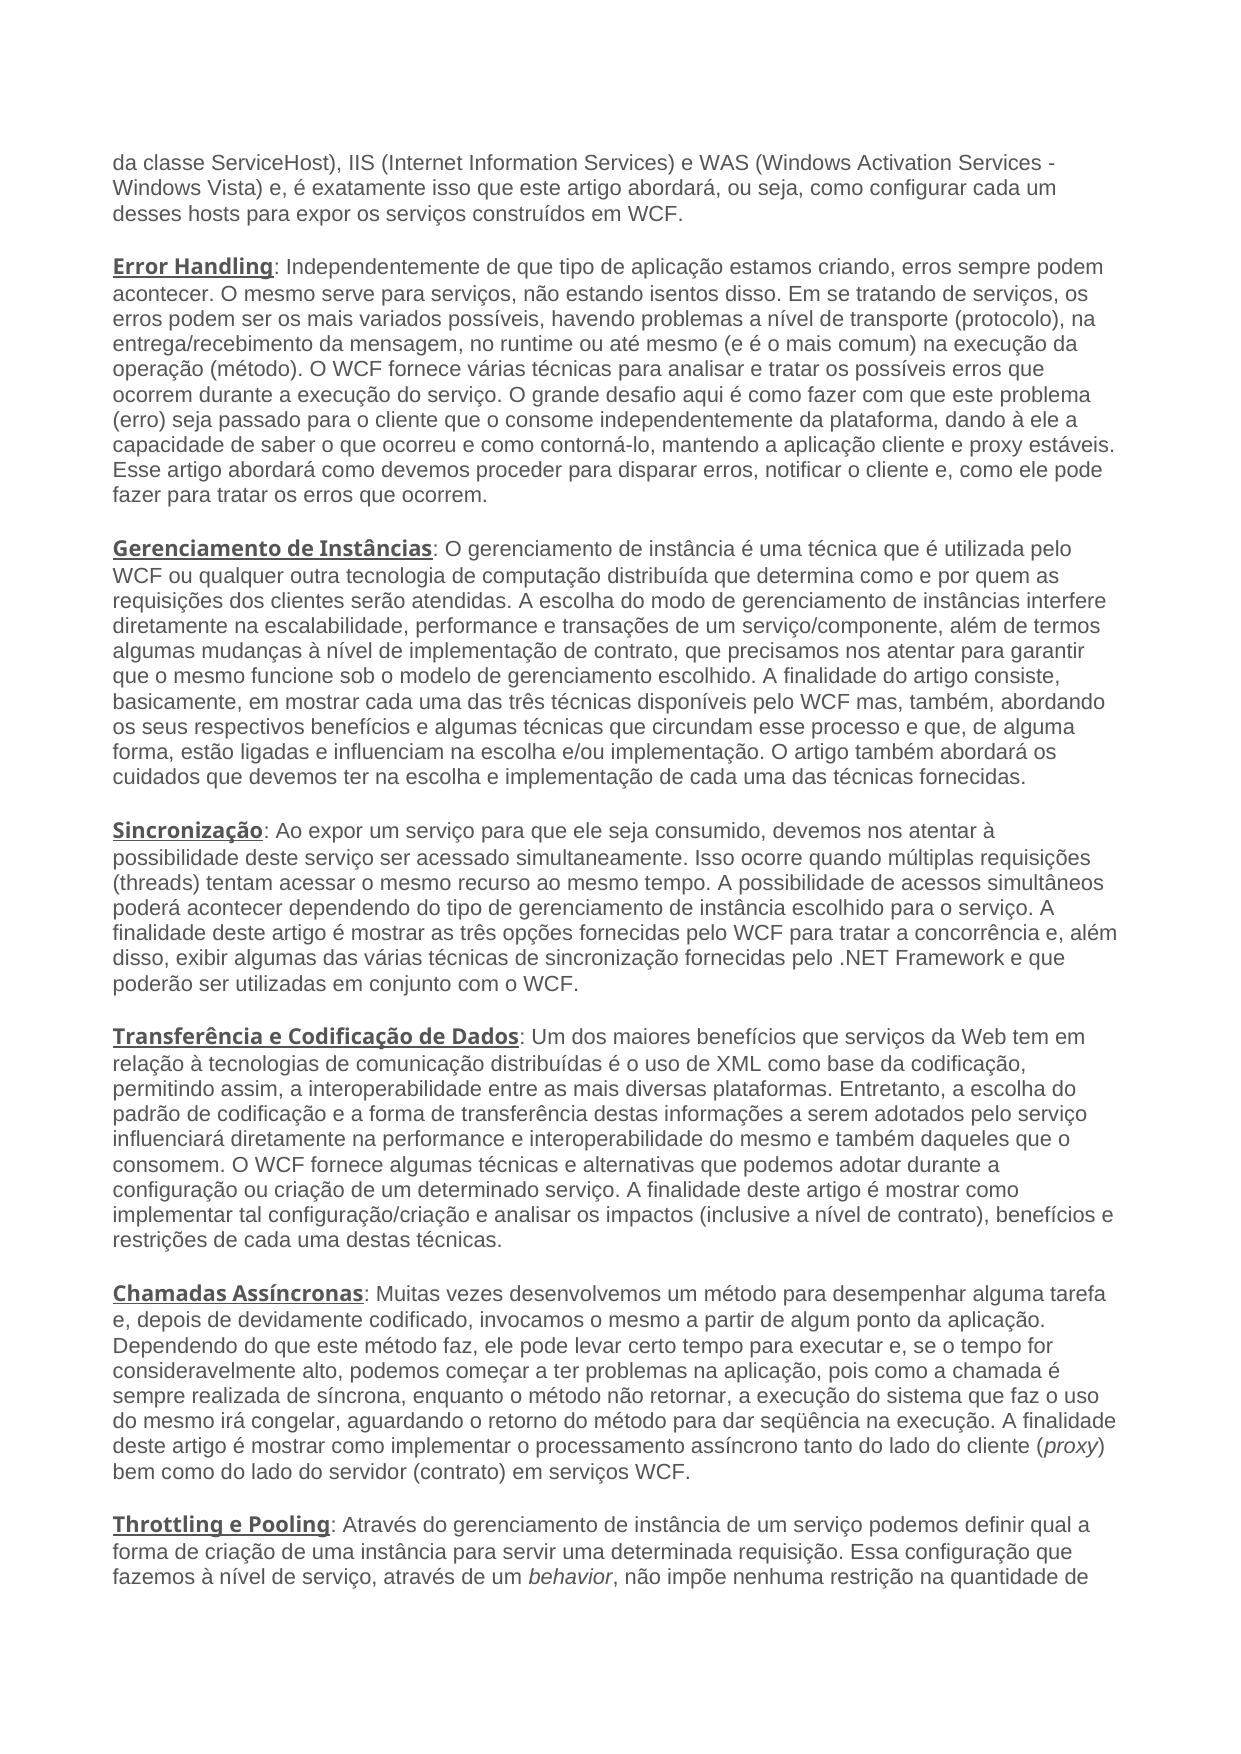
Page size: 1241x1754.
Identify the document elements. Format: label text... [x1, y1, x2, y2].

text Transferência e Codificação de Dados: Um dos maiores benefícios que serviços da Web tem em relação à tecnologias de comunicação distribuídas é o uso de XML como base da codificação, permitindo assim, a interoperabilidade entre as mais diversas plataformas. Entretanto, a escolha do padrão de codificação e a forma de transferência destas informações a serem adotados pelo serviço influenciará diretamente na performance e interoperabilidade do mesmo e também daqueles que o consomem. O WCF fornece algumas técnicas e alternativas que podemos adotar durante a configuração ou criação de um determinado serviço. A finalidade deste artigo é mostrar como implementar tal configuração/criação e analisar os impactos (inclusive a nível de contrato), benefícios e restrições de cada uma destas técnicas. [112, 1021, 1128, 1252]
text Gerenciamento de Instâncias: O gerenciamento de instância é uma técnica que é utilizada pelo WCF ou qualquer outra tecnologia de computação distribuída que determina como e por quem as requisições dos clientes serão atendidas. A escolha do modo de gerenciamento de instâncias interfere diretamente na escalabilidade, performance e transações de um serviço/componente, além de termos algumas mudanças à nível de implementação de contrato, que precisamos nos atentar para garantir que o mesmo funcione sob o modelo de gerenciamento escolhido. A finalidade do artigo consiste, basicamente, em mostrar cada uma das três técnicas disponíveis pelo WCF mas, também, abordando os seus respectivos benefícios e algumas técnicas que circundam esse processo e que, de alguma forma, estão ligadas e influenciam na escolha e/ou implementação. O artigo também abordará os cuidados que devemos ter na escolha e implementação de cada uma das técnicas fornecidas. [112, 533, 1128, 789]
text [112, 1509, 1128, 1589]
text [112, 150, 1128, 226]
text Chamadas Assíncronas: Muitas vezes desenvolvemos um método para desempenhar alguma tarefa e, depois de devidamente codificado, invocamos o mesmo a partir de algum ponto da aplicação. Dependendo do que este método faz, ele pode levar certo tempo para executar e, se o tempo for consideravelmente alto, podemos começar a ter problemas na aplicação, pois como a chamada é sempre realizada de síncrona, enquanto o método não retornar, a execução do sistema que faz o uso do mesmo irá congelar, aguardando o retorno do método para dar seqüência na execução. A finalidade deste artigo é mostrar como implementar o processamento assíncrono tanto do lado do cliente (proxy) bem como do lado do servidor (contrato) em serviços WCF. [112, 1277, 1128, 1484]
text Error Handling: Independentemente de que tipo de aplicação estamos criando, erros sempre podem acontecer. O mesmo serve para serviços, não estando isentos disso. Em se tratando de serviços, os erros podem ser os mais variados possíveis, havendo problemas a nível de transporte (protocolo), na entrega/recebimento da mensagem, no runtime ou até mesmo (e é o mais comum) na execução da operação (método). O WCF fornece várias técnicas para analisar e tratar os possíveis erros que ocorrem durante a execução do serviço. O grande desafio aqui é como fazer com que este problema (erro) seja passado para o cliente que o consome independentemente da plataforma, dando à ele a capacidade de saber o que ocorreu e como contorná-lo, mantendo a aplicação cliente e proxy estáveis. Esse artigo abordará como devemos proceder para disparar erros, notificar o cliente e, como ele pode fazer para tratar os erros que ocorrem. [112, 251, 1128, 507]
text Sincronização: Ao expor um serviço para que ele seja consumido, devemos nos atentar à possibilidade deste serviço ser acessado simultaneamente. Isso ocorre quando múltiplas requisições (threads) tentam acessar o mesmo recurso ao mesmo tempo. A possibilidade de acessos simultâneos poderá acontecer dependendo do tipo de gerenciamento de instância escolhido para o serviço. A finalidade deste artigo é mostrar as três opções fornecidas pelo WCF para tratar a concorrência e, além disso, exibir algumas das várias técnicas de sincronização fornecidas pelo .NET Framework e que poderão ser utilizadas em conjunto com o WCF. [112, 814, 1128, 996]
